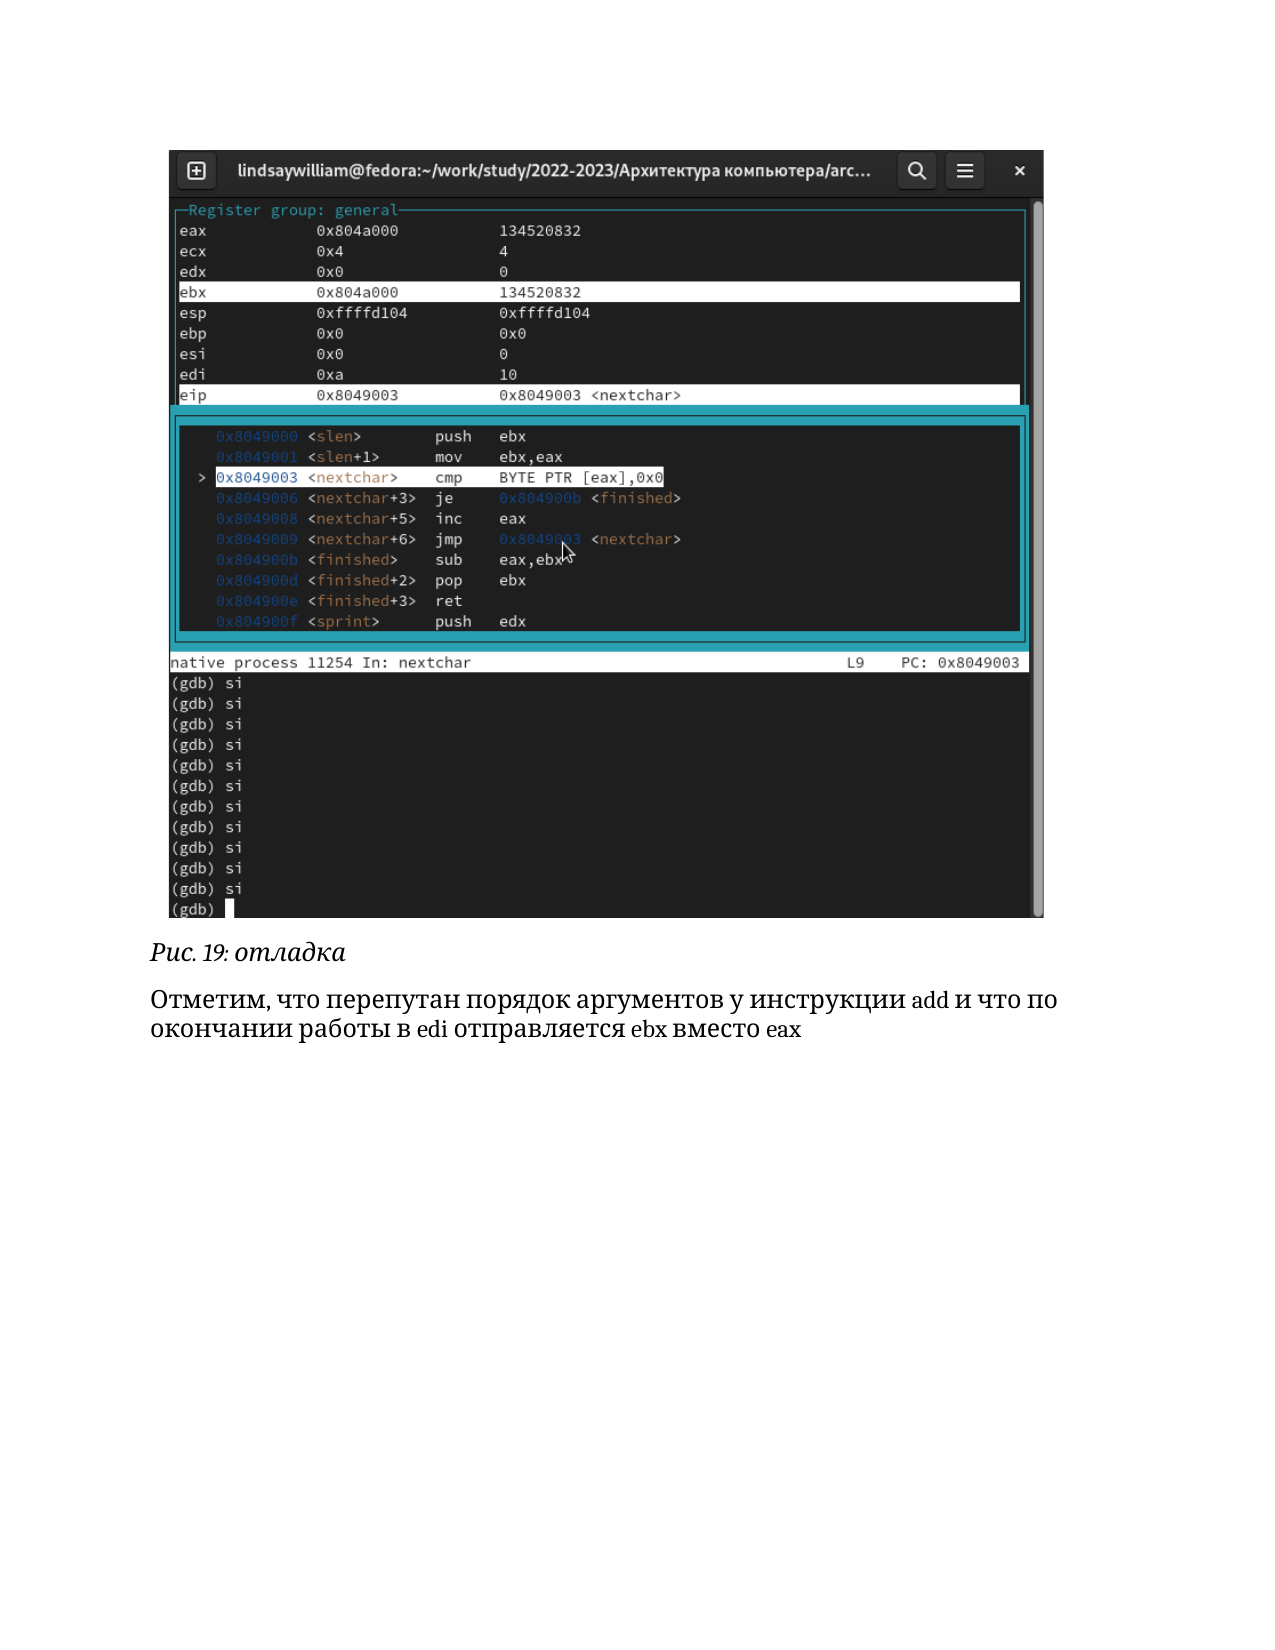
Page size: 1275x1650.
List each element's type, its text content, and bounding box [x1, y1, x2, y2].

picture [168, 150, 1044, 918]
text Отметим, что перепутан порядок аргументов у инструкции add и что по окончании работы в edi отправляется ebx вместо eax [150, 986, 1125, 1044]
text Рис. 19: отладка [150, 939, 1125, 967]
